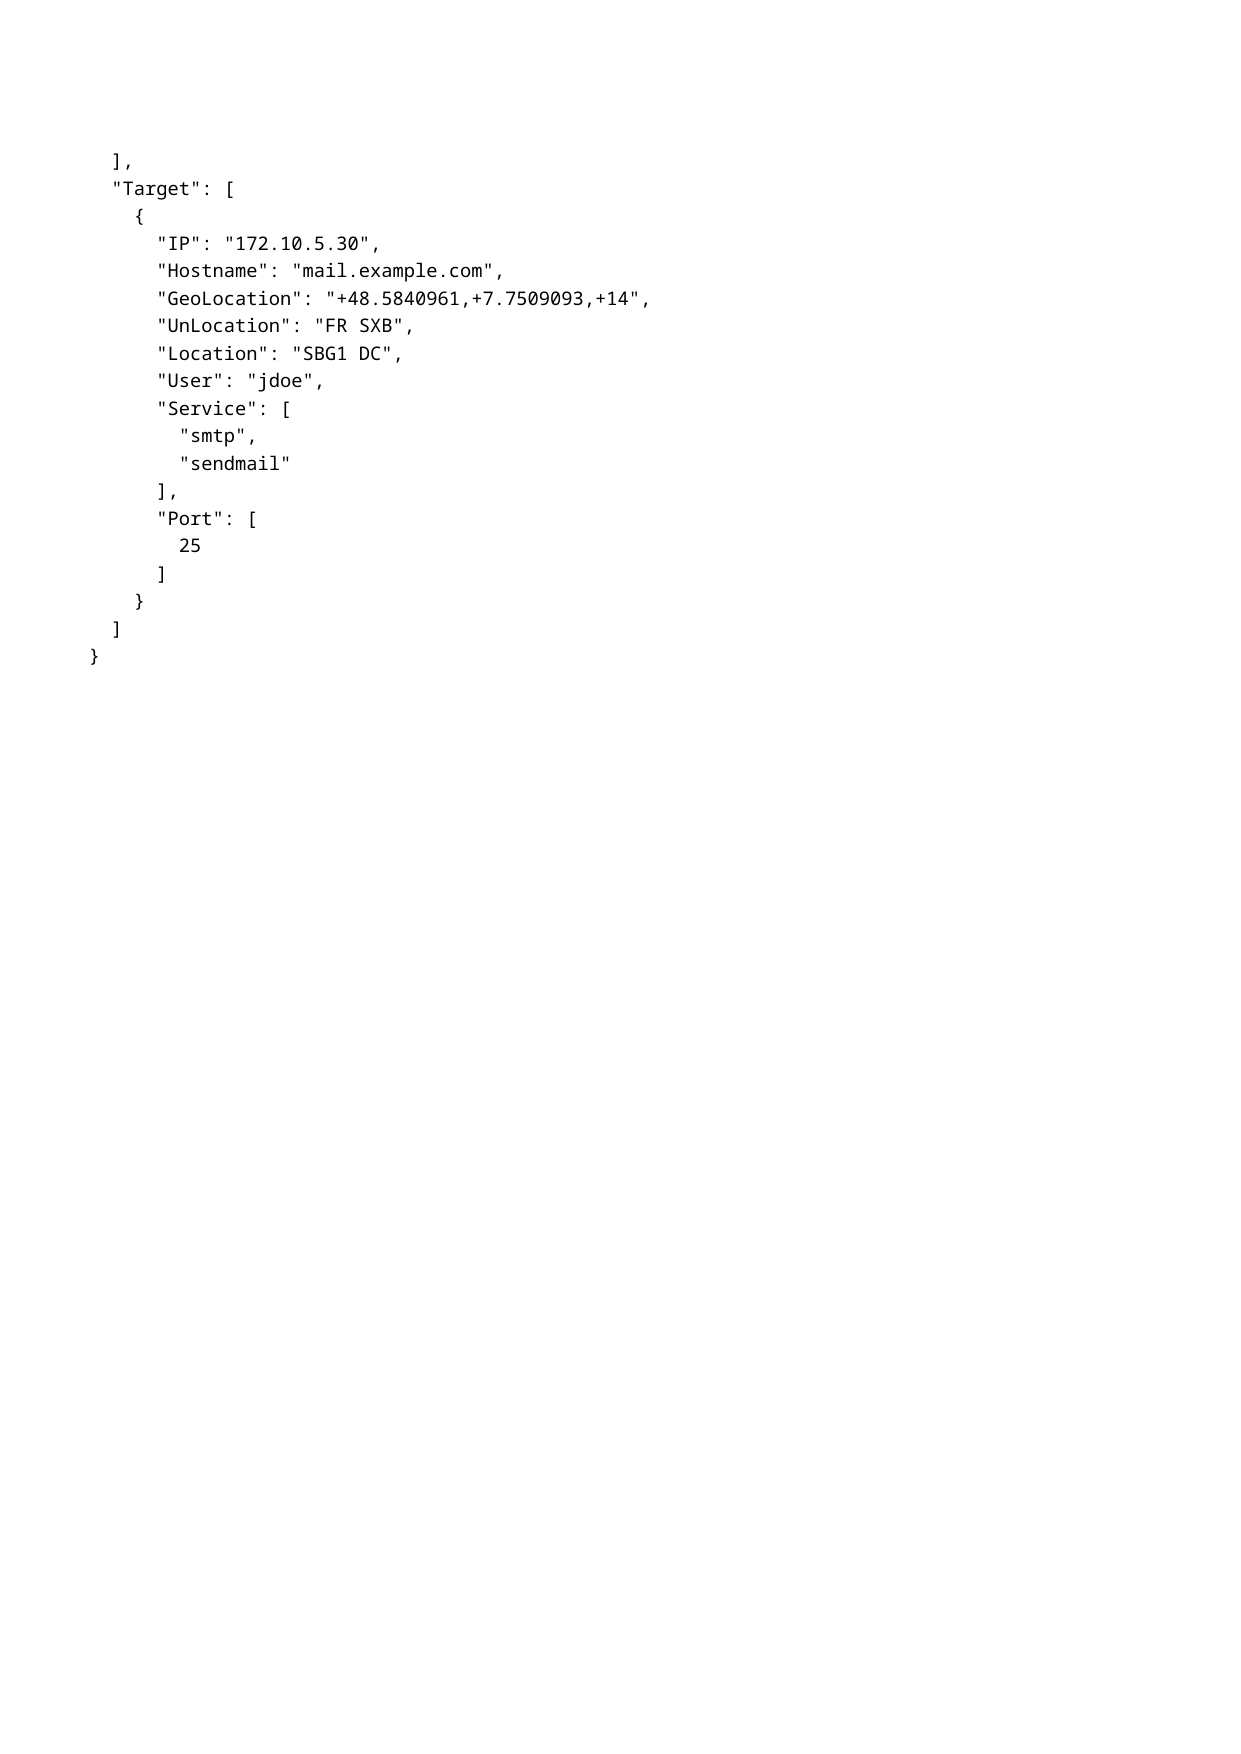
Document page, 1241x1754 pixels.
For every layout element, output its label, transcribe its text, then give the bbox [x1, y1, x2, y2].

text "sendmail" [89, 450, 1152, 476]
text } [89, 643, 1152, 668]
text } [89, 588, 1152, 613]
text "IP": "172.10.5.30", [89, 230, 1152, 256]
text ], [89, 148, 1152, 173]
text 25 [89, 533, 1152, 558]
text ] [89, 615, 1152, 641]
text "User": "jdoe", [89, 368, 1152, 393]
text ], [89, 478, 1152, 503]
text "smtp", [89, 423, 1152, 448]
text "UnLocation": "FR SXB", [89, 313, 1152, 338]
text "Hostname": "mail.example.com", [89, 258, 1152, 283]
text { [89, 203, 1152, 228]
text ] [89, 560, 1152, 586]
text "Service": [ [89, 395, 1152, 421]
text "Target": [ [89, 175, 1152, 201]
text "GeoLocation": "+48.5840961,+7.7509093,+14", [89, 285, 1152, 311]
text "Port": [ [89, 505, 1152, 531]
text "Location": "SBG1 DC", [89, 340, 1152, 366]
